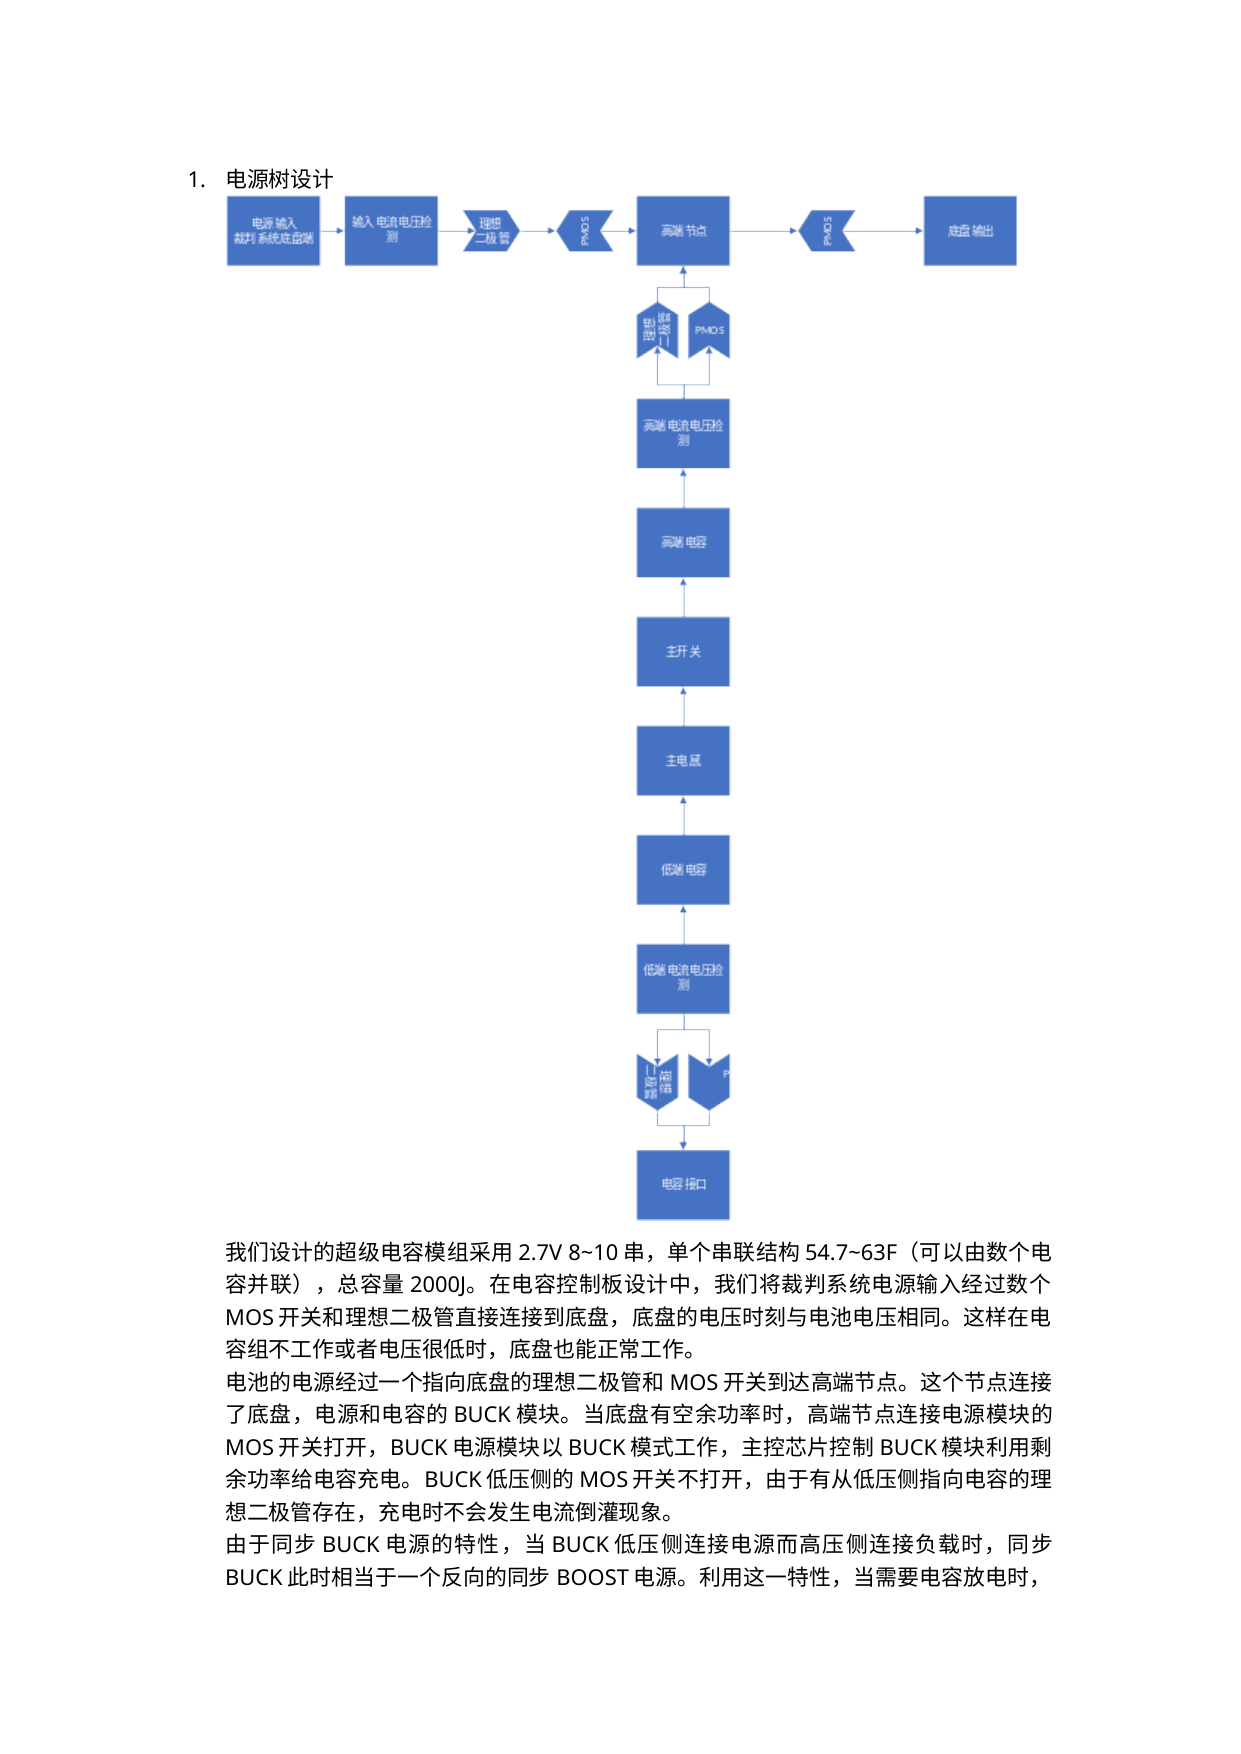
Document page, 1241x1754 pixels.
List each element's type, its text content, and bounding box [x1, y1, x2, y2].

list 我们设计的超级电容模组采用2.7V 8~10串，单个串联结构54.7~63F（可以由数个电容并联），总容量2000J。在电容控制板设计中，我们将裁判系统电源输入经过数个MOS开关和理想二极管直接连接到底盘，底盘的电压时刻与电池电压相同。这样在电容组不工作或者电压很低时，底盘也能正常工作。 [225, 1234, 1053, 1364]
list 电源树设计 [187, 162, 1053, 194]
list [225, 1527, 1053, 1592]
list 电池的电源经过一个指向底盘的理想二极管和MOS开关到达高端节点。这个节点连接了底盘，电源和电容的BUCK模块。当底盘有空余功率时，高端节点连接电源模块的MOS开关打开，BUCK电源模块以BUCK模式工作，主控芯片控制BUCK模块利用剩余功率给电容充电。BUCK低压侧的MOS开关不打开，由于有从低压侧指向电容的理想二极管存在，充电时不会发生电流倒灌现象。 [225, 1364, 1053, 1527]
